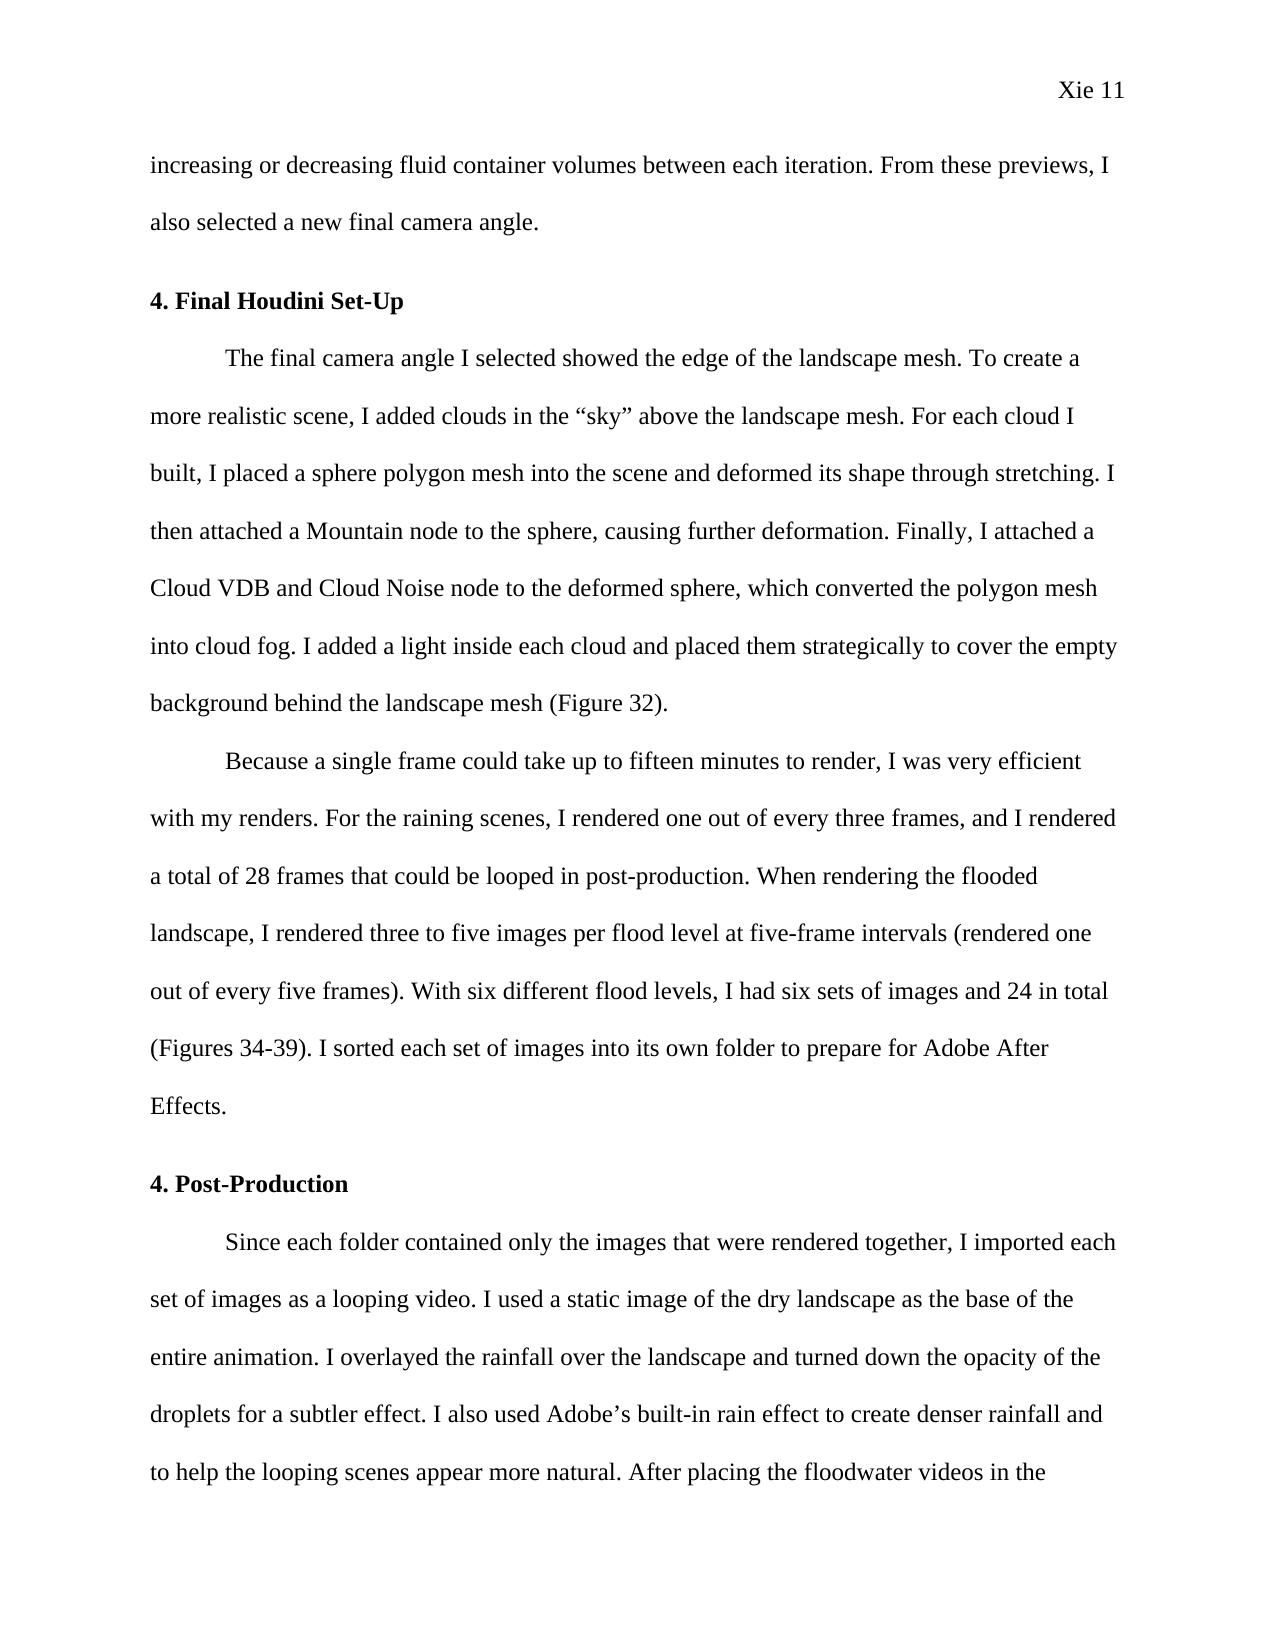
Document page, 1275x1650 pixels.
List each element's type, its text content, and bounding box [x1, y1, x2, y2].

text The final camera angle I selected showed the edge of the landscape mesh. To create a more realistic scene, I added clouds in the “sky” above the landscape mesh. For each cloud I built, I placed a sphere polygon mesh into the scene and deformed its shape through stretching. I then attached a Mountain node to the sphere, causing further deformation. Finally, I attached a Cloud VDB and Cloud Noise node to the deformed sphere, which converted the polygon mesh into cloud fog. I added a light inside each cloud and placed them strategically to cover the empty background behind the landscape mesh (Figure 32). [150, 343, 1125, 717]
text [150, 1227, 1125, 1485]
text 4. Final Houdini Set-Up [150, 286, 1125, 314]
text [150, 150, 1125, 236]
text 4. Post-Production [150, 1169, 1125, 1198]
text Because a single frame could take up to fifteen minutes to render, I was very efficient with my renders. For the raining scenes, I rendered one out of every three frames, and I rendered a total of 28 frames that could be looped in post-production. When rendering the flooded landscape, I rendered three to five images per flood level at five-frame intervals (rendered one out of every five frames). With six different flood levels, I had six sets of images and 24 in total (Figures 34-39). I sorted each set of images into its own folder to prepare for Adobe After Effects. [150, 746, 1125, 1119]
